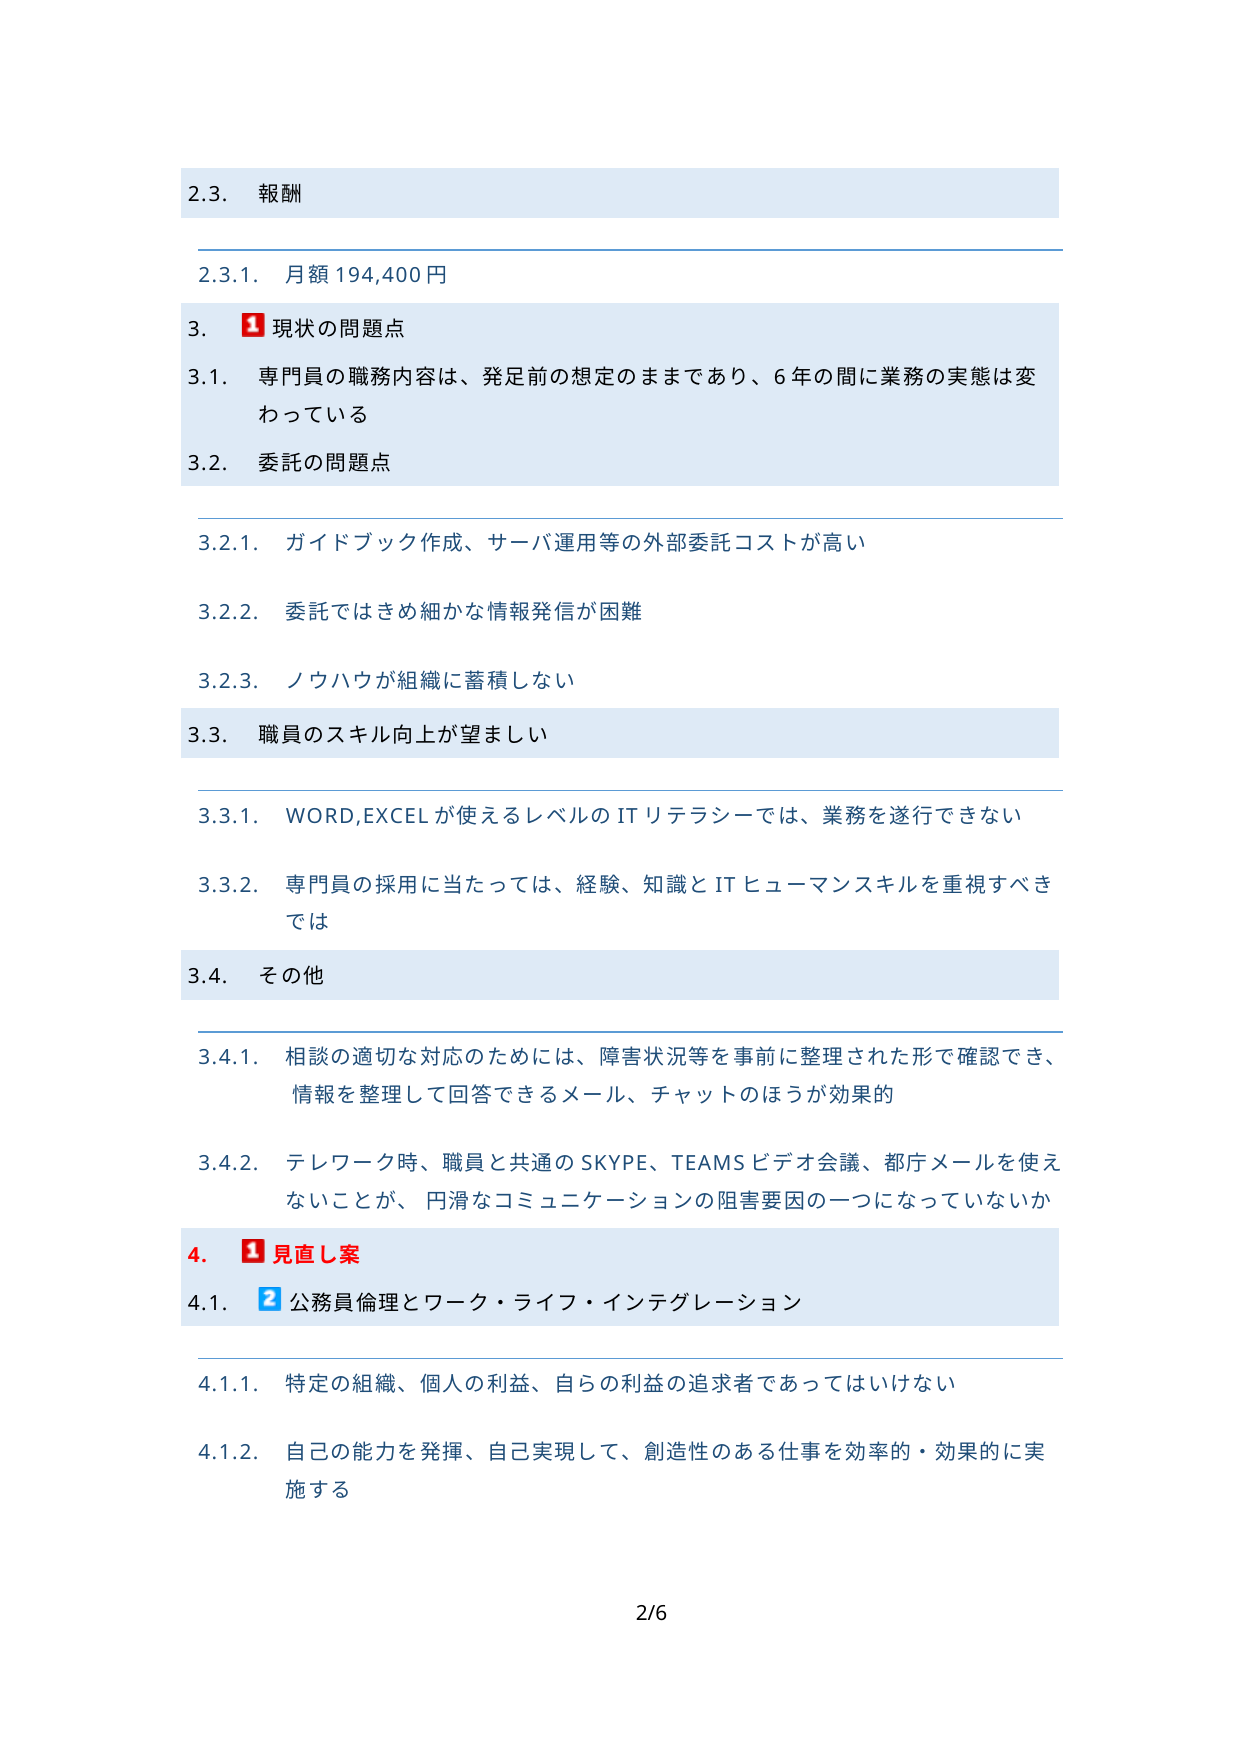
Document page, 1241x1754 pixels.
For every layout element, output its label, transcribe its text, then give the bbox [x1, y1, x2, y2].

subtitle 現状の問題点 [188, 309, 1053, 347]
subtitle ガイドブック作成、サーバ運用等の外部委託コストが高い [198, 519, 1063, 561]
subtitle テレワーク時、職員と共通のSkype、Teamsビデオ会議、都庁メールを使えないことが、 円滑なコミュニケーションの阻害要因の一つになっていないか [198, 1137, 1063, 1218]
subtitle 見直し案 [188, 1235, 1053, 1272]
subtitle その他 [188, 956, 1053, 993]
subtitle ノウハウが組織に蓄積しない [198, 655, 1063, 698]
subtitle 公務員倫理とワーク・ライフ・インテグレーション [188, 1276, 1053, 1320]
picture [258, 1287, 282, 1311]
subtitle 委託ではきめ細かな情報発信が困難 [198, 586, 1063, 629]
subtitle 月額194,400円 [198, 251, 1063, 292]
subtitle 自己の能力を発揮、自己実現して、創造性のある仕事を効率的・効果的に実施する [198, 1426, 1063, 1507]
subtitle 報酬 [188, 174, 1053, 212]
subtitle Word,Excelが使えるレベルのITリテラシーでは、業務を遂行できない [198, 791, 1063, 833]
subtitle 専門員の職務内容は、発足前の想定のままであり、6年の間に業務の実態は変わっている [188, 351, 1053, 432]
subtitle 相談の適切な対応のためには、障害状況等を事前に整理された形で確認でき、 情報を整理して回答できるメール、チャットのほうが効果的 [198, 1033, 1063, 1112]
subtitle 特定の組織、個人の利益、自らの利益の追求者であってはいけない [198, 1359, 1063, 1401]
picture [241, 1239, 265, 1263]
subtitle 職員のスキル向上が望ましい [188, 715, 1053, 752]
subtitle 専門員の採用に当たっては、経験、知識とITヒューマンスキルを重視すべきでは [198, 858, 1063, 939]
subtitle 委託の問題点 [188, 436, 1053, 480]
picture [241, 313, 265, 337]
